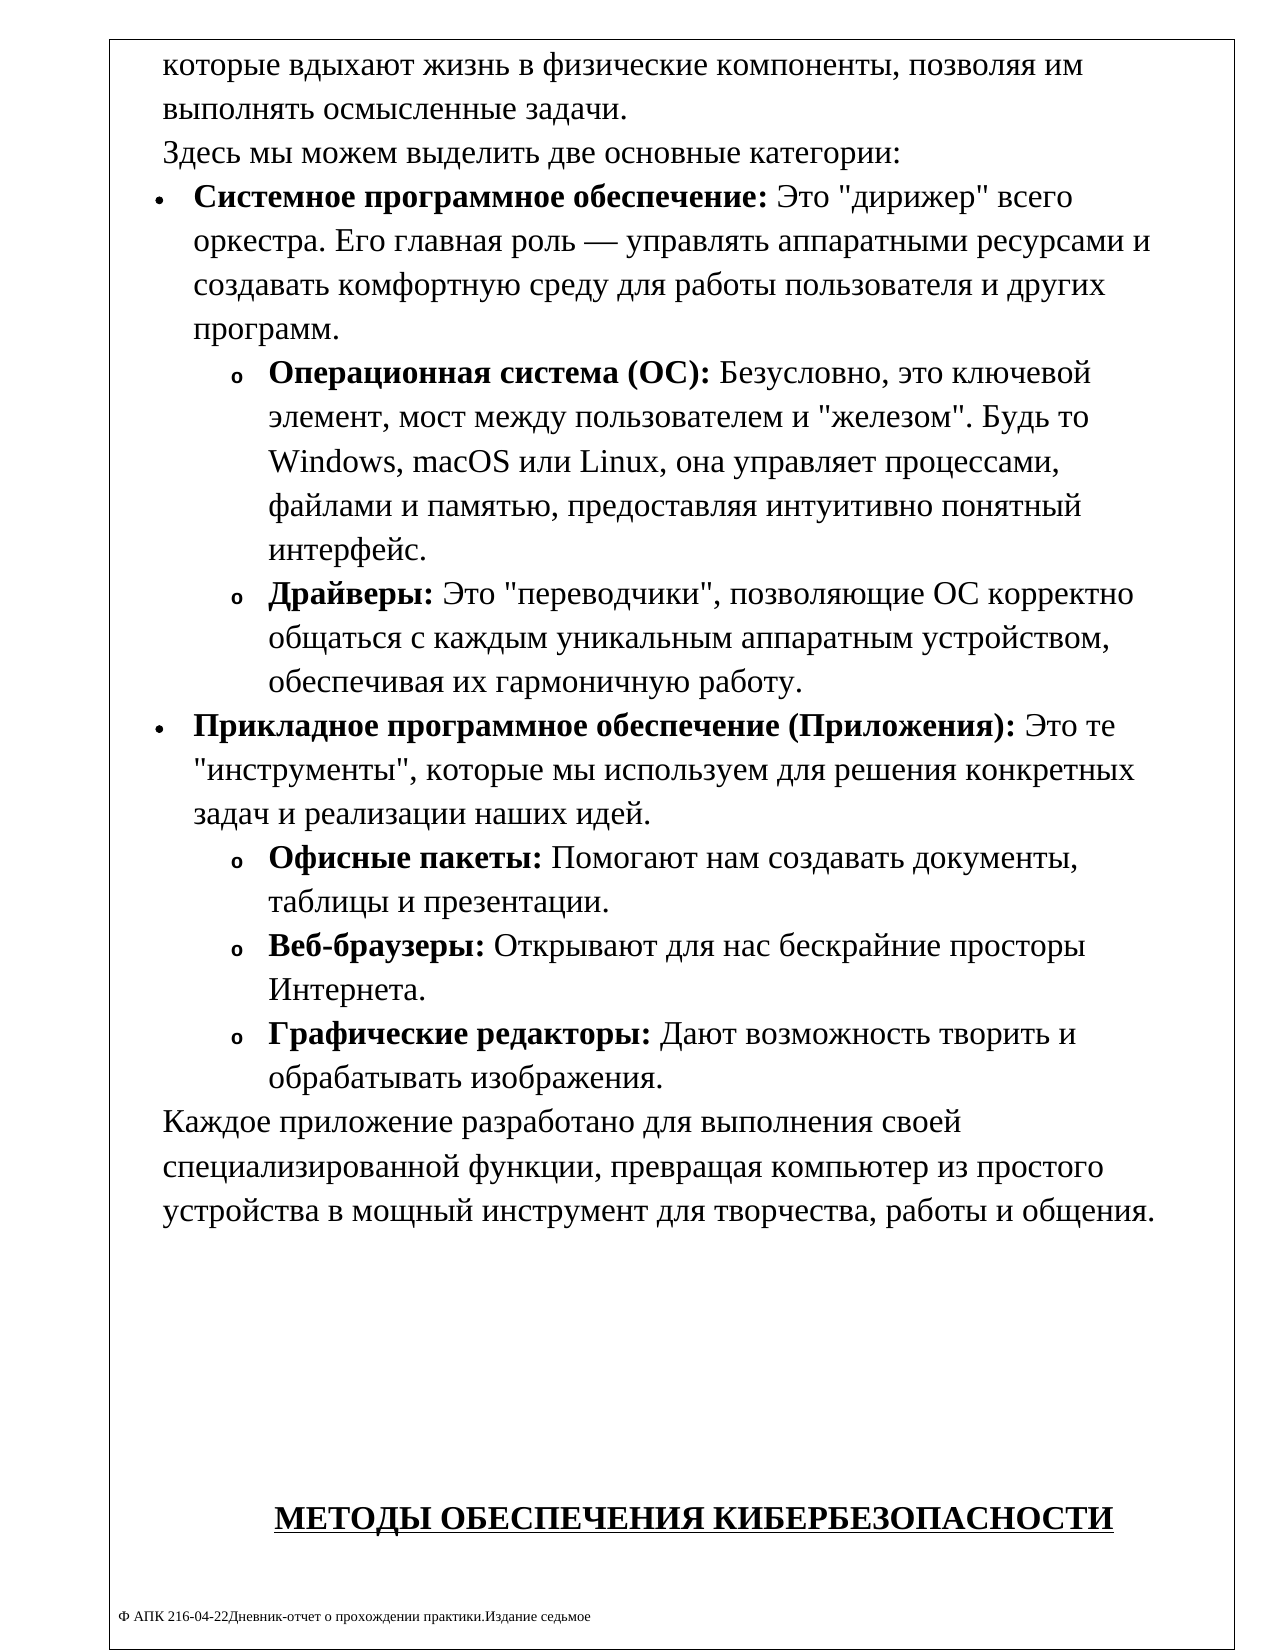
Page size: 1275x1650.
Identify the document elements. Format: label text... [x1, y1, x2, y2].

text МЕТОДЫ ОБЕСПЕЧЕНИЯ КИБЕРБЕЗОПАСНОСТИ [162, 1498, 1226, 1537]
list Графические редакторы: Дают возможность творить и обрабатывать изображения. [231, 1014, 1181, 1096]
list Драйверы: Это "переводчики", позволяющие ОС корректно общаться с каждым уникальным аппаратным устройством, обеспечивая их гармоничную работу. [231, 573, 1181, 699]
list Офисные пакеты: Помогают нам создавать документы, таблицы и презентации. [231, 837, 1181, 920]
list Веб-браузеры: Открывают для нас бескрайние просторы Интернета. [231, 926, 1181, 1008]
text Здесь мы можем выделить две основные категории: [162, 132, 1181, 171]
list Прикладное программное обеспечение (Приложения): Это те "инструменты", которые мы используем для решения конкретных задач и реализации наших идей. [156, 705, 1181, 832]
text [162, 44, 1181, 127]
list Операционная система (ОС): Безусловно, это ключевой элемент, мост между пользователем и "железом". Будь то Windows, macOS или Linux, она управляет процессами, файлами и памятью, предоставляя интуитивно понятный интерфейс. [231, 353, 1181, 567]
list Системное программное обеспечение: Это "дирижер" всего оркестра. Его главная роль — управлять аппаратными ресурсами и создавать комфортную среду для работы пользователя и других программ. [156, 176, 1181, 347]
text Каждое приложение разработано для выполнения своей специализированной функции, превращая компьютер из простого устройства в мощный инструмент для творчества, работы и общения. [162, 1102, 1181, 1228]
